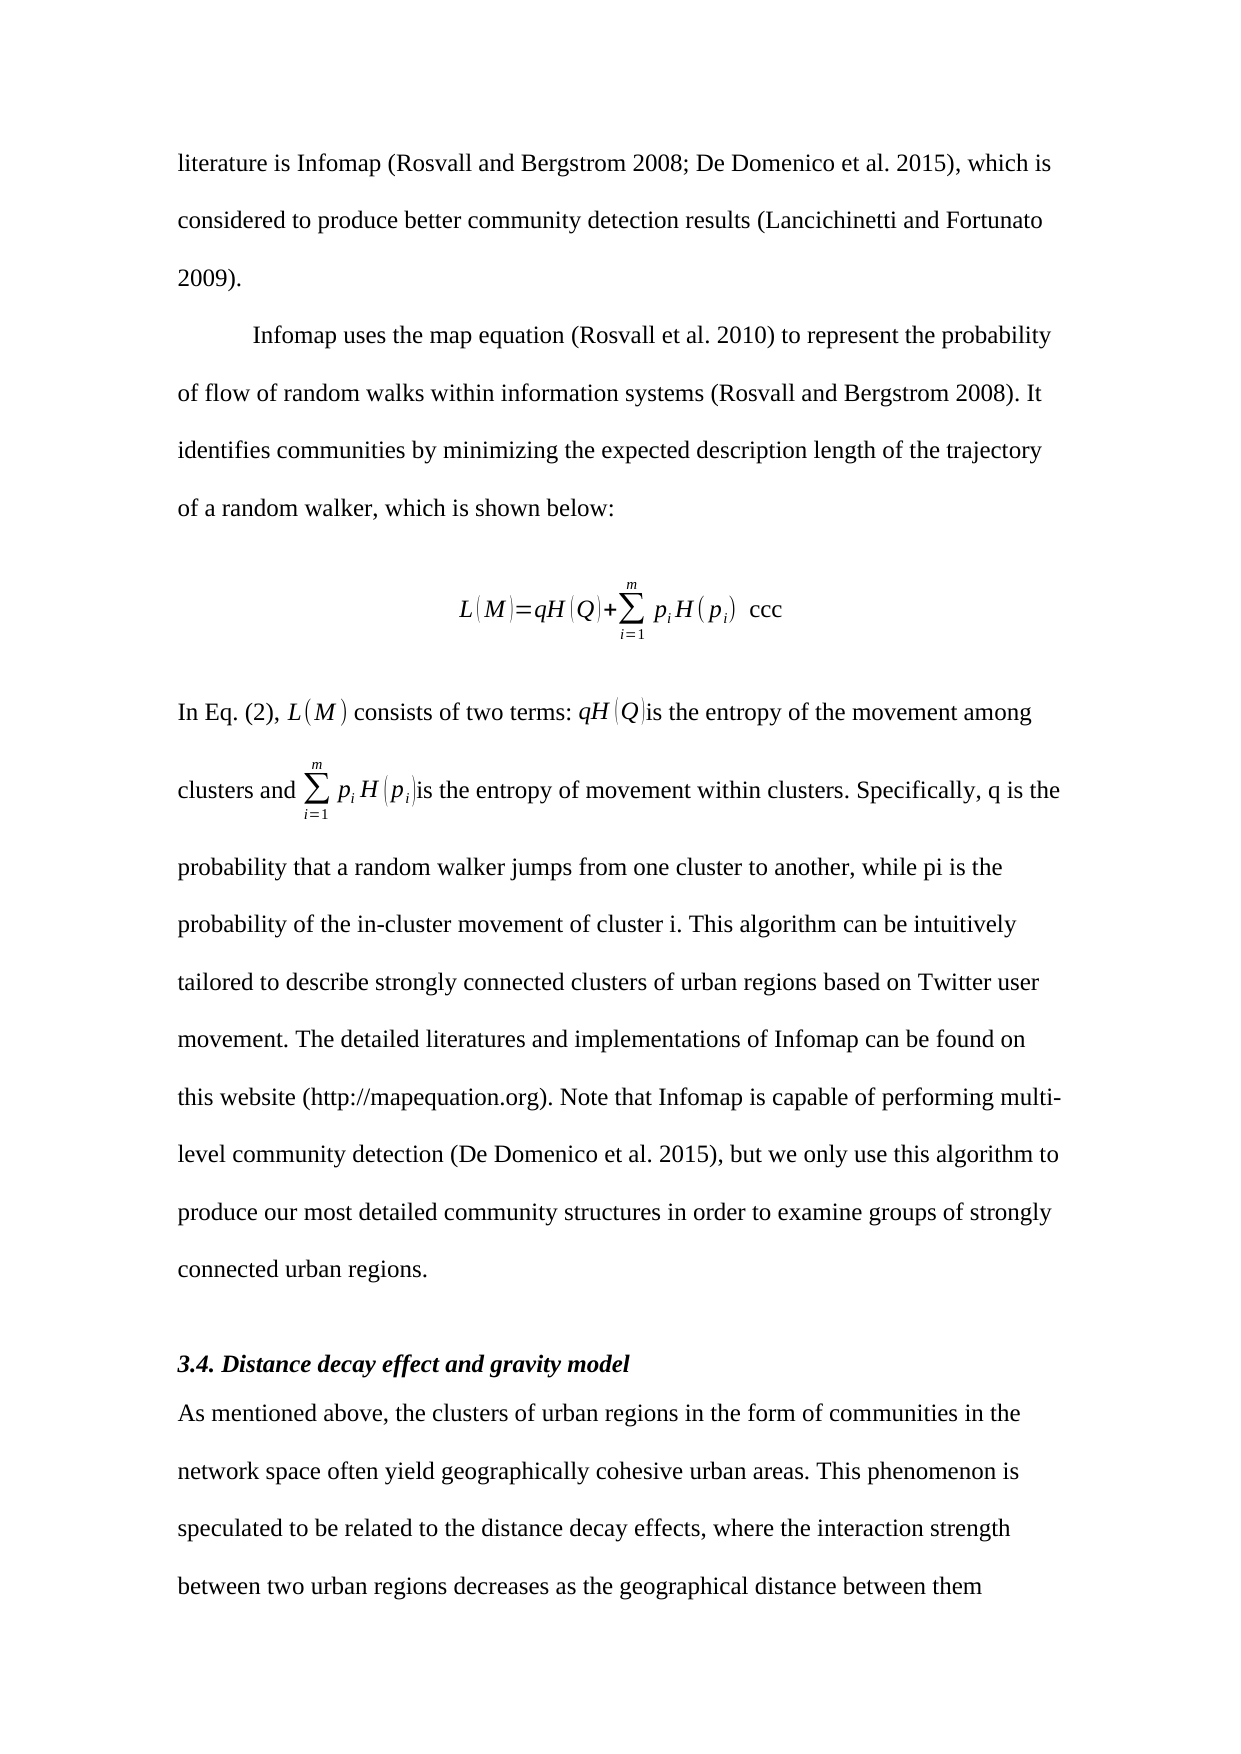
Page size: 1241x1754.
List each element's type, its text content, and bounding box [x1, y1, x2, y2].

subtitle 3.4. Distance decay effect and gravity model [177, 1349, 1004, 1378]
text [177, 148, 1063, 291]
text In Eq. (2), consists of two terms: is the entropy of the movement among clusters and is the entropy of movement within clusters. Specifically, q is the probability that a random walker jumps from one cluster to another, while pi is the probability of the in-cluster movement of cluster i. This algorithm can be intuitively tailored to describe strongly connected clusters of urban regions based on Twitter user movement. The detailed literatures and implementations of Infomap can be found on this website (http://mapequation.org). Note that Infomap is capable of performing multi- level community detection (De Domenico et al. 2015), but we only use this algorithm to produce our most detailed community structures in order to examine groups of strongly connected urban regions. [177, 696, 1063, 1283]
text ccc [177, 575, 1063, 642]
text Infomap uses the map equation (Rosvall et al. 2010) to represent the probability of flow of random walks within information systems (Rosvall and Bergstrom 2008). It identifies communities by minimizing the expected description length of the trajectory of a random walker, which is shown below: [177, 320, 1063, 521]
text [177, 1398, 1063, 1600]
